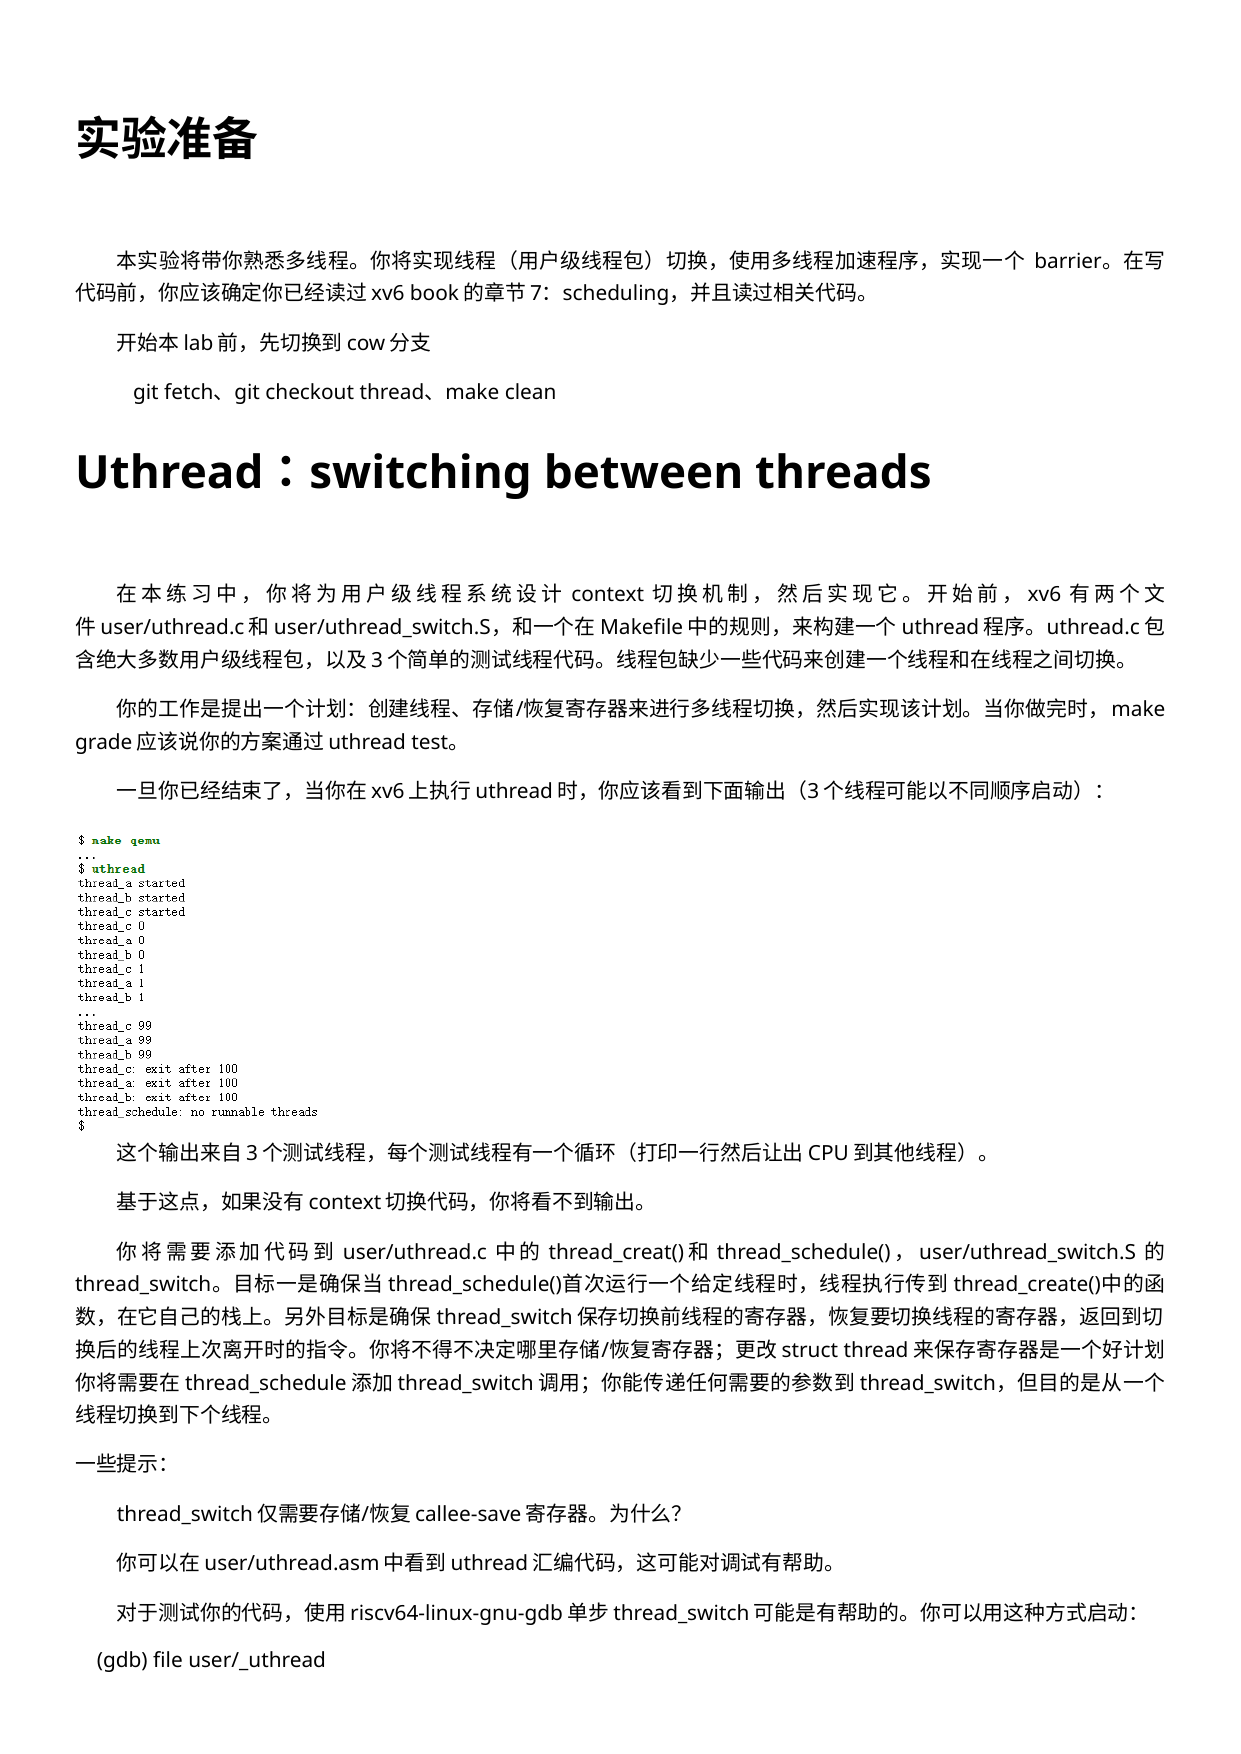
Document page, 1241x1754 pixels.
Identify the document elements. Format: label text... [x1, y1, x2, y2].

text 你的工作是提出一个计划：创建线程、存储/恢复寄存器来进行多线程切换，然后实现该计划。当你做完时，make grade应该说你的方案通过uthread test。 [75, 692, 1165, 755]
subtitle Uthread：switching between threads [75, 435, 1165, 502]
text 你可以在user/uthread.asm中看到uthread汇编代码，这可能对调试有帮助。 [75, 1546, 1165, 1577]
picture [75, 823, 325, 1137]
text thread_switch仅需要存储/恢复callee-save寄存器。为什么？ [75, 1497, 1165, 1527]
text 在本练习中，你将为用户级线程系统设计context切换机制，然后实现它。开始前，xv6有两个文件user/uthread.c和user/uthread_switch.S，和一个在Makefile中的规则，来构建一个uthread程序。uthread.c包含绝大多数用户级线程包，以及3个简单的测试线程代码。线程包缺少一些代码来创建一个线程和在线程之间切换。 [75, 577, 1165, 673]
text (gdb) file user/_uthread [75, 1645, 1165, 1673]
text 这个输出来自3个测试线程，每个测试线程有一个循环（打印一行然后让出CPU到其他线程）。 [75, 1136, 1165, 1166]
text 你将需要添加代码到user/uthread.c中的thread_creat()和thread_schedule()，user/uthread_switch.S的thread_switch。目标一是确保当thread_schedule()首次运行一个给定线程时，线程执行传到thread_create()中的函数，在它自己的栈上。另外目标是确保thread_switch保存切换前线程的寄存器，恢复要切换线程的寄存器，返回到切换后的线程上次离开时的指令。你将不得不决定哪里存储/恢复寄存器；更改struct thread来保存寄存器是一个好计划。你将需要在thread_schedule添加thread_switch调用；你能传递任何需要的参数到thread_switch，但目的是从一个线程切换到下个线程。 [75, 1235, 1165, 1429]
text 基于这点，如果没有context切换代码，你将看不到输出。 [75, 1186, 1165, 1216]
text 本实验将带你熟悉多线程。你将实现线程（用户级线程包）切换，使用多线程加速程序，实现一个barrier。在写代码前，你应该确定你已经读过xv6 book的章节7：scheduling，并且读过相关代码。 [75, 244, 1165, 307]
subtitle 实验准备 [75, 102, 1165, 168]
text 开始本lab前，先切换到cow分支 [75, 326, 1165, 356]
text git fetch、git checkout thread、make clean [75, 375, 1165, 406]
text 对于测试你的代码，使用riscv64-linux-gnu-gdb单步thread_switch可能是有帮助的。你可以用这种方式启动： [75, 1596, 1165, 1626]
text 一些提示： [75, 1448, 1165, 1478]
text 一旦你已经结束了，当你在xv6上执行uthread时，你应该看到下面输出（3个线程可能以不同顺序启动）： [75, 774, 1165, 804]
